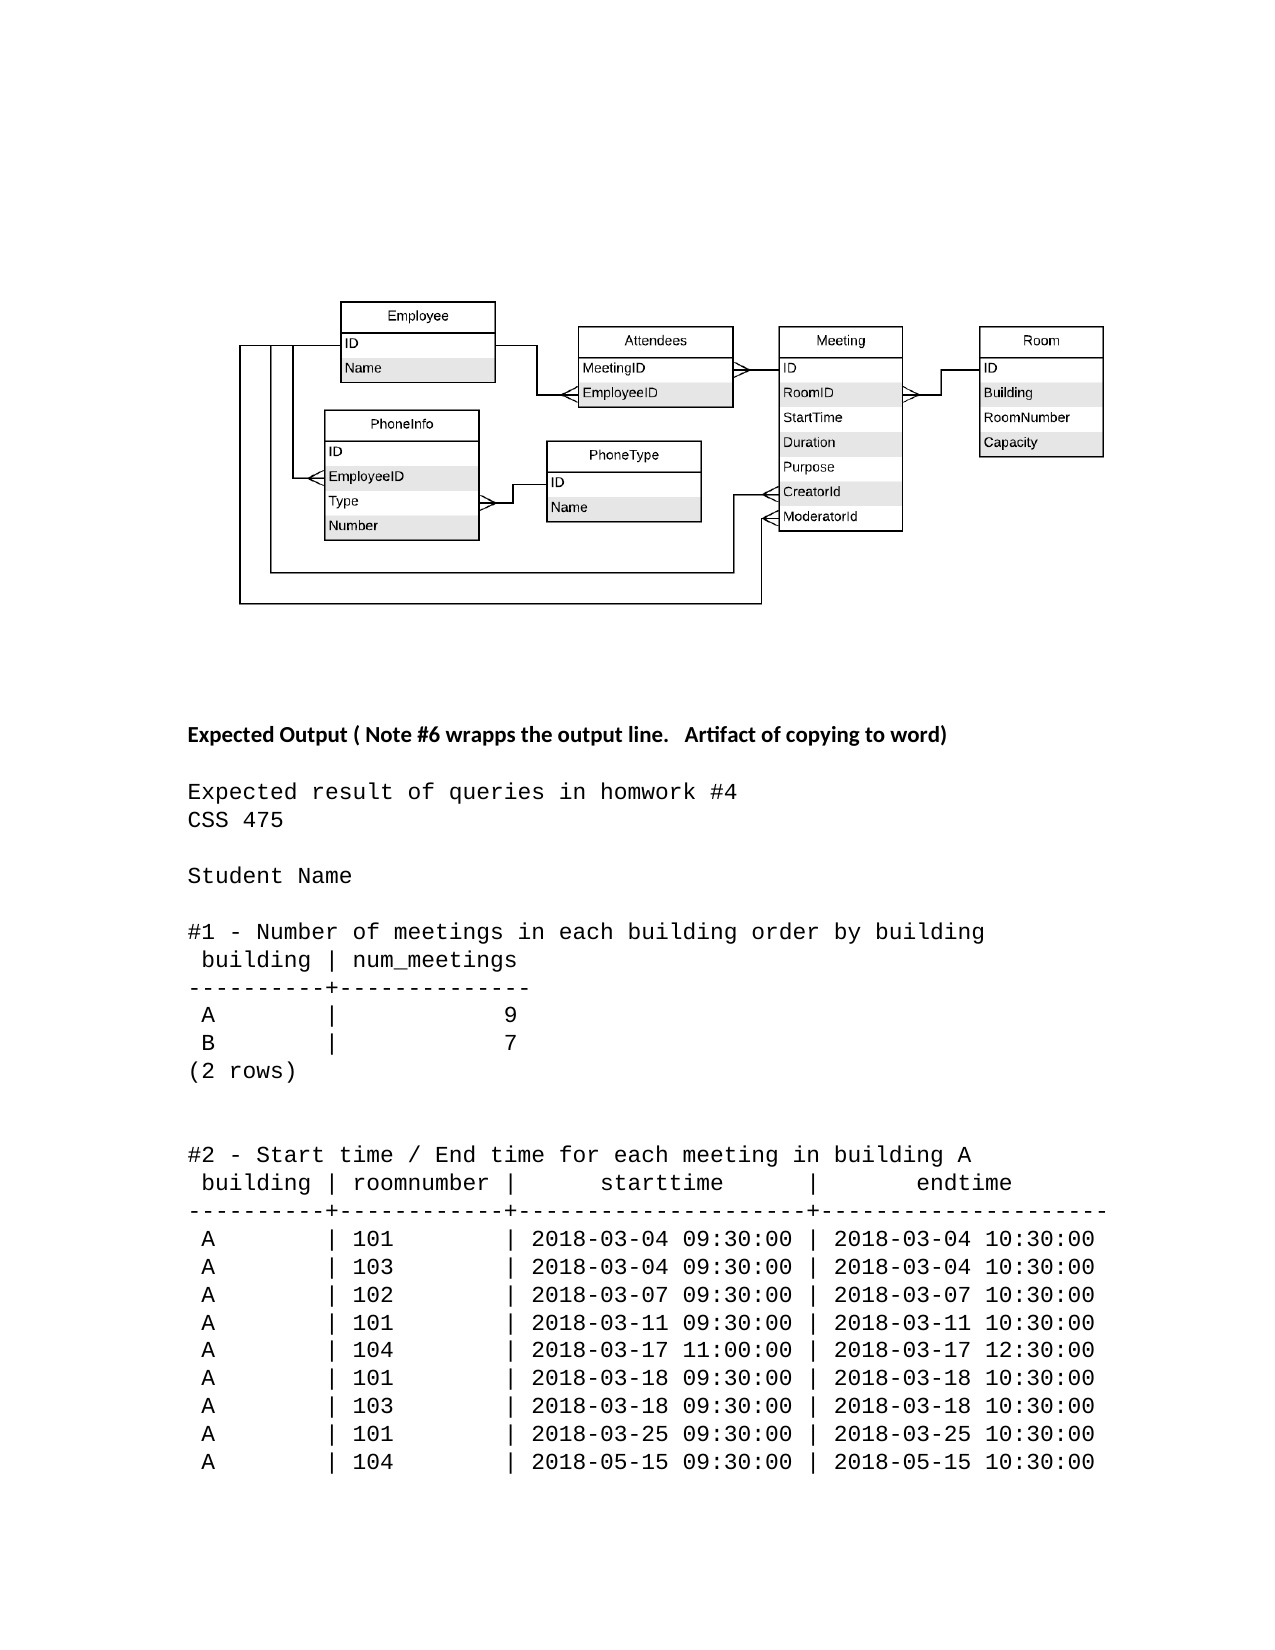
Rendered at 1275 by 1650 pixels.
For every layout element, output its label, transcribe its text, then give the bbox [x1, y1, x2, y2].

text A | 101 | 2018-03-04 09:30:00 | 2018-03-04 10:30:00 [187, 1227, 1125, 1253]
text #1 - Number of meetings in each building order by building [187, 920, 1125, 946]
text building | num_meetings [187, 948, 1125, 974]
text A | 103 | 2018-03-04 09:30:00 | 2018-03-04 10:30:00 [187, 1255, 1125, 1281]
text A | 102 | 2018-03-07 09:30:00 | 2018-03-07 10:30:00 [187, 1283, 1125, 1309]
text ----------+------------+---------------------+--------------------- [187, 1199, 1125, 1225]
text A | 103 | 2018-03-18 09:30:00 | 2018-03-18 10:30:00 [187, 1395, 1125, 1421]
text A | 104 | 2018-03-17 11:00:00 | 2018-03-17 12:30:00 [187, 1339, 1125, 1365]
text A | 104 | 2018-05-15 09:30:00 | 2018-05-15 10:30:00 [187, 1451, 1125, 1476]
text Expected Output ( Note #6 wrapps the output line. Artifact of copying to word) [187, 720, 1125, 748]
text Expected result of queries in homwork #4 [187, 781, 1125, 806]
text ----------+-------------- [187, 976, 1125, 1002]
text A | 9 [187, 1004, 1125, 1030]
text A | 101 | 2018-03-11 09:30:00 | 2018-03-11 10:30:00 [187, 1311, 1125, 1337]
text (2 rows) [187, 1060, 1125, 1086]
text #2 - Start time / End time for each meeting in building A [187, 1143, 1125, 1169]
text CSS 475 [187, 808, 1125, 834]
text Student Name [187, 864, 1125, 890]
text A | 101 | 2018-03-25 09:30:00 | 2018-03-25 10:30:00 [187, 1423, 1125, 1448]
text B | 7 [187, 1032, 1125, 1058]
text building | roomnumber | starttime | endtime [187, 1171, 1125, 1197]
text A | 101 | 2018-03-18 09:30:00 | 2018-03-18 10:30:00 [187, 1367, 1125, 1393]
picture [187, 270, 1163, 628]
